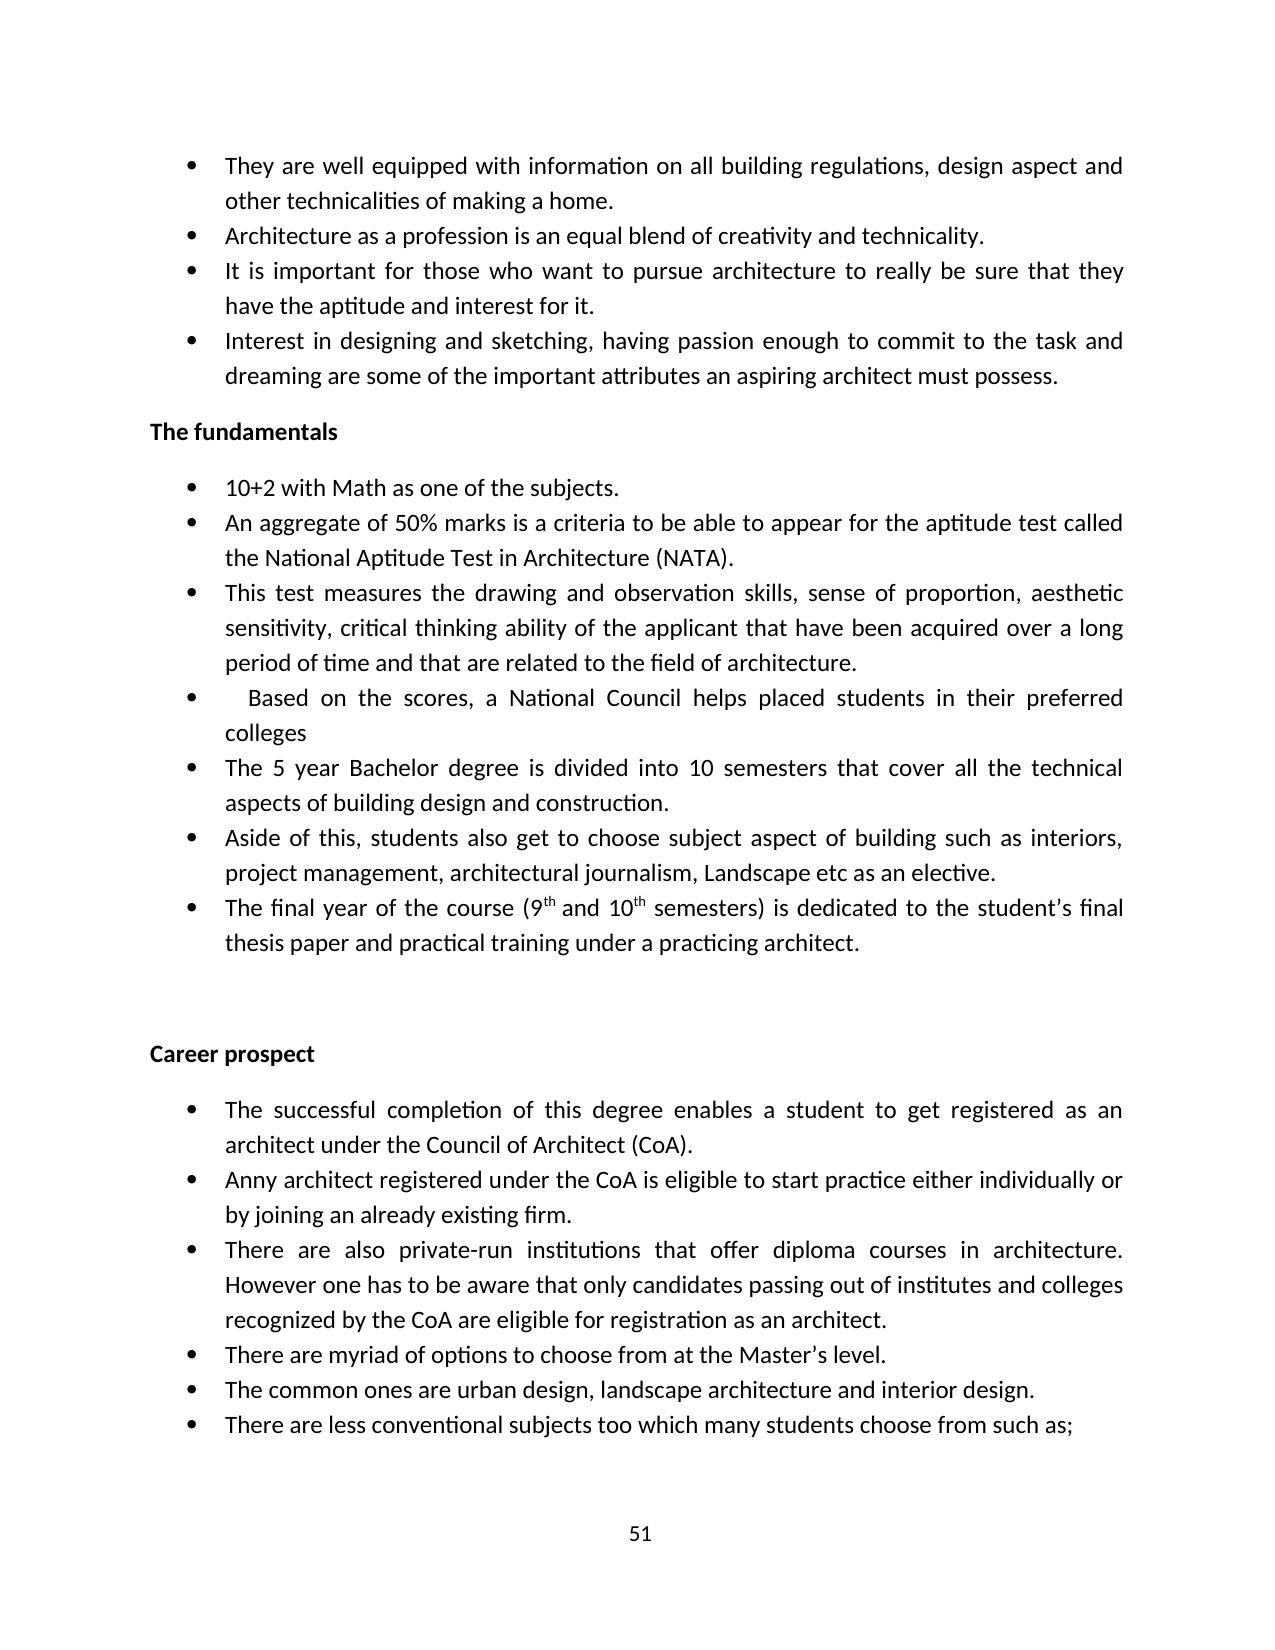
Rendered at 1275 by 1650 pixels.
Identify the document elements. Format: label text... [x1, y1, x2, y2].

list Interest in designing and sketching, having passion enough to commit to the task and dreaming are some of the important attributes an aspiring architect must possess. [187, 325, 1125, 391]
list The common ones are urban design, landscape architecture and interior design. [187, 1374, 1125, 1405]
list This test measures the drawing and observation skills, sense of proportion, aesthetic sensitivity, critical thinking ability of the applicant that have been acquired over a long period of time and that are related to the field of architecture. [187, 577, 1125, 677]
list The successful completion of this degree enables a student to get registered as an architect under the Council of Architect (CoA). [187, 1094, 1125, 1160]
list An aggregate of 50% marks is a criteria to be able to appear for the aptitude test called the National Aptitude Test in Architecture (NATA). [187, 507, 1125, 572]
text Career prospect [150, 1038, 1125, 1069]
list Based on the scores, a National Council helps placed students in their preferred colleges [187, 682, 1125, 747]
list There are less conventional subjects too which many students choose from such as; [187, 1409, 1125, 1440]
list It is important for those who want to pursue architecture to really be sure that they have the aptitude and interest for it. [187, 255, 1125, 321]
list There are also private-run institutions that offer diploma courses in architecture. However one has to be aware that only candidates passing out of institutes and colleges recognized by the CoA are eligible for registration as an architect. [187, 1234, 1125, 1335]
list The 5 year Bachelor degree is divided into 10 semesters that cover all the technical aspects of building design and construction. [187, 752, 1125, 817]
list 10+2 with Math as one of the subjects. [187, 472, 1125, 502]
text The fundamentals [150, 416, 1125, 446]
list Aside of this, students also get to choose subject aspect of building such as interiors, project management, architectural journalism, Landscape etc as an elective. [187, 822, 1125, 887]
list There are myriad of options to choose from at the Master’s level. [187, 1339, 1125, 1370]
list Anny architect registered under the CoA is eligible to start practice either individually or by joining an already existing firm. [187, 1164, 1125, 1230]
list They are well equipped with information on all building regulations, design aspect and other technicalities of making a home. [187, 150, 1125, 216]
list Architecture as a profession is an equal blend of creativity and technicality. [187, 220, 1125, 251]
list The final year of the course (9th and 10th semesters) is dedicated to the student’s final thesis paper and practical training under a practicing architect. [187, 892, 1125, 957]
